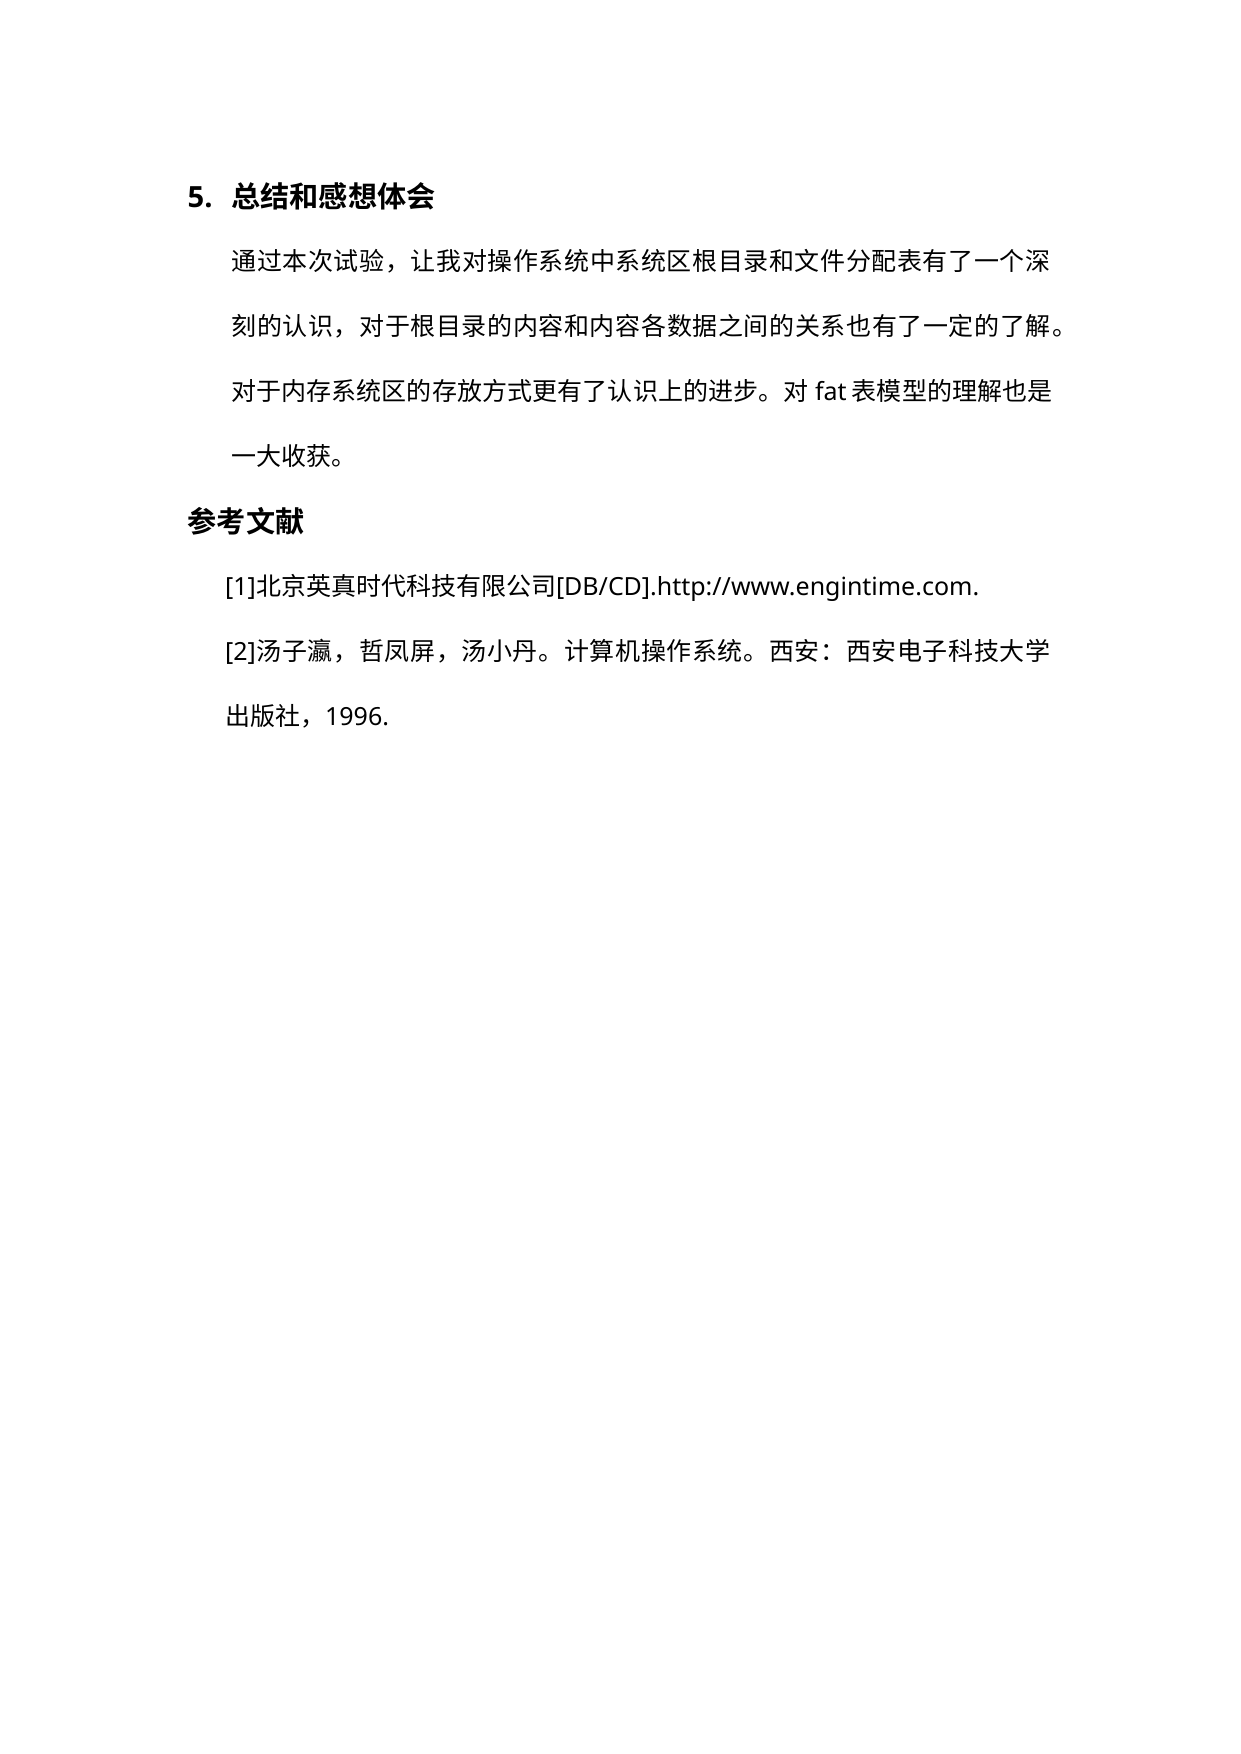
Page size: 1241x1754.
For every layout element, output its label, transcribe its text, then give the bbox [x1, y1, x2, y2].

list [2]汤子瀛，哲凤屏，汤小丹。计算机操作系统。西安：西安电子科技大学出版社，1996. [225, 617, 1053, 747]
list [1]北京英真时代科技有限公司[DB/CD].http://www.engintime.com. [225, 552, 1053, 617]
list 总结和感想体会 [187, 162, 1053, 227]
text 通过本次试验，让我对操作系统中系统区根目录和文件分配表有了一个深刻的认识，对于根目录的内容和内容各数据之间的关系也有了一定的了解。对于内存系统区的存放方式更有了认识上的进步。对fat表模型的理解也是一大收获。 [231, 227, 1053, 487]
text 参考文献 [187, 487, 1053, 552]
